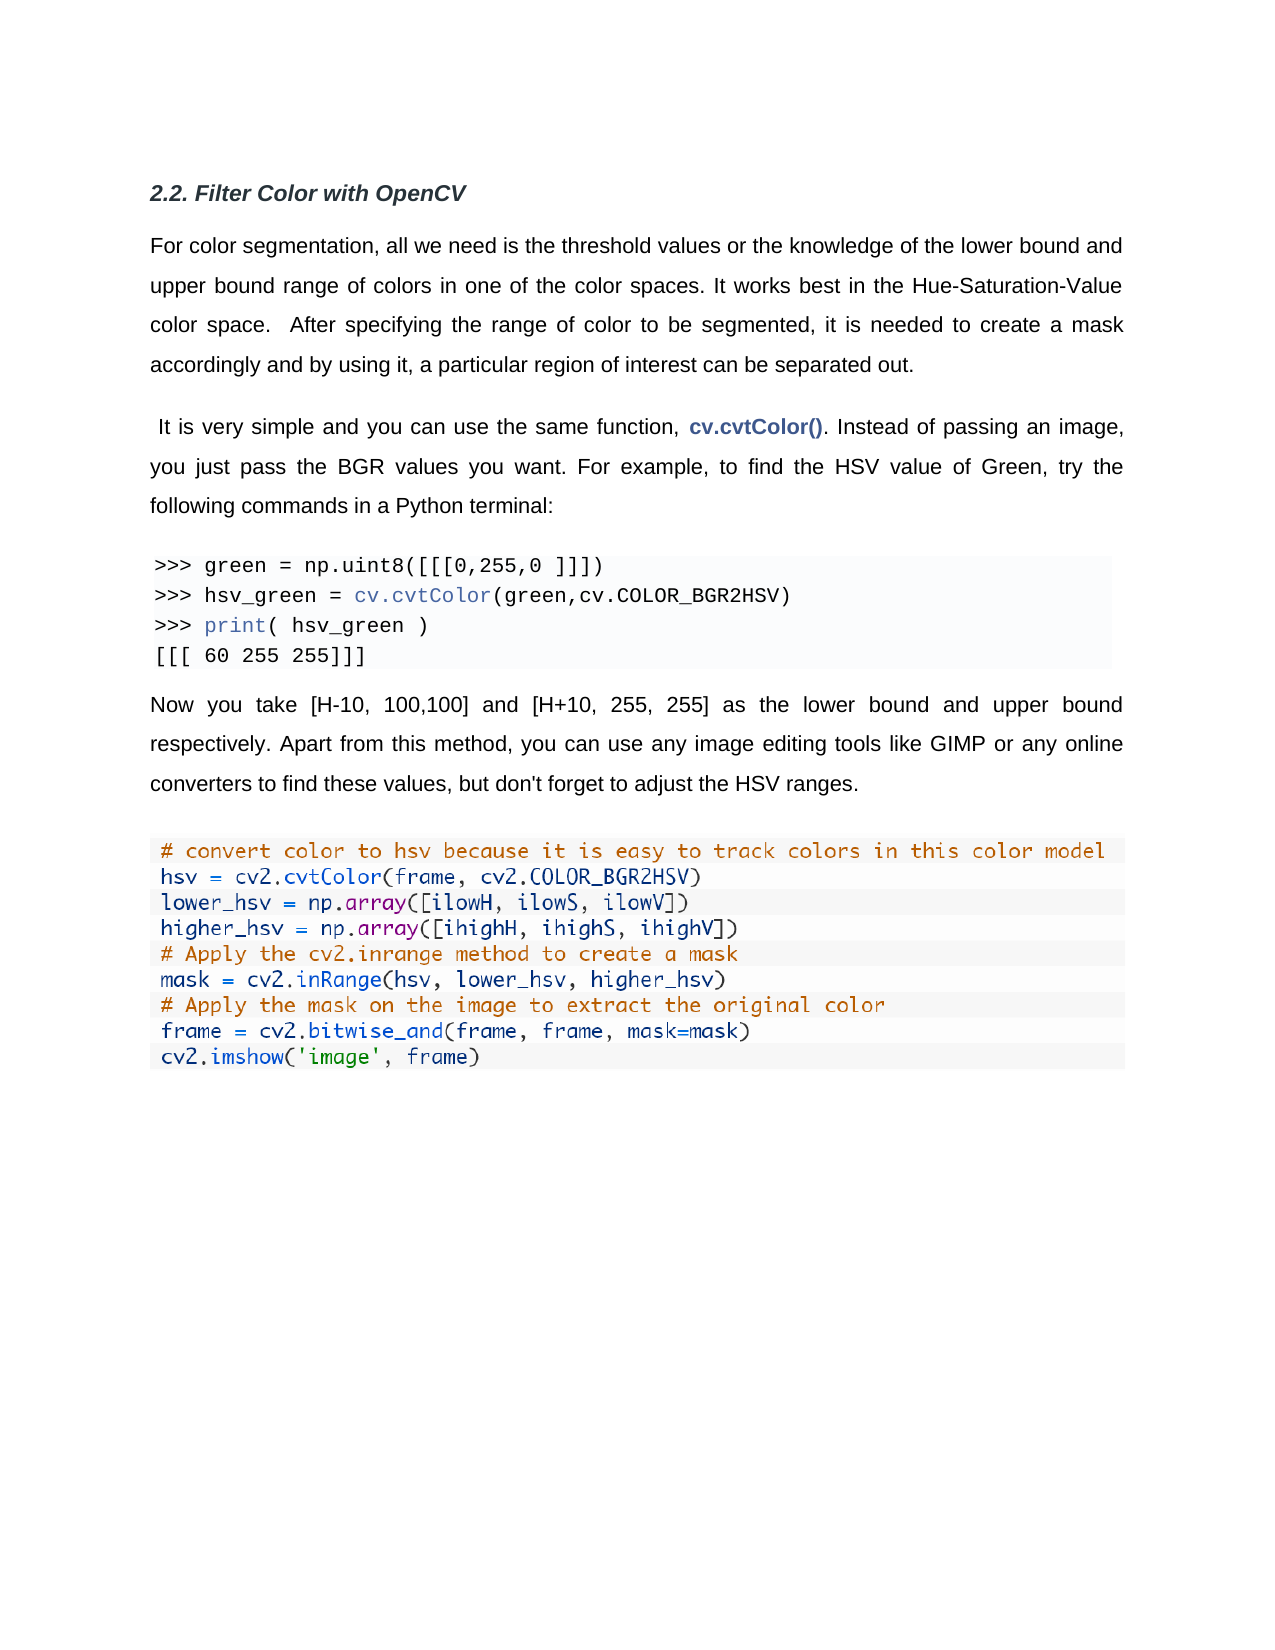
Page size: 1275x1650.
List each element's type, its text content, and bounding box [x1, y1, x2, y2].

text >>> hsv_green = cv.cvtColor(green,cv.COLOR_BGR2HSV) [154, 585, 1112, 609]
text [[[ 60 255 255]]] [154, 645, 1112, 669]
text >>> print( hsv_green ) [154, 615, 1112, 639]
text It is very simple and you can use the same function, cv.cvtColor(). Instead of passing an image, you just pass the BGR values you want. For example, to find the HSV value of Green, try the following commands in a Python terminal: [150, 414, 1125, 518]
text For color segmentation, all we need is the threshold values or the knowledge of the lower bound and upper bound range of colors in one of the color spaces. It works best in the Hue-Saturation-Value color space. After specifying the range of color to be segmented, it is needed to create a mask accordingly and by using it, a particular region of interest can be separated out. [150, 233, 1125, 377]
text >>> green = np.uint8([[[0,255,0 ]]]) [154, 556, 1112, 579]
picture [150, 833, 1125, 1071]
text Now you take [H-10, 100,100] and [H+10, 255, 255] as the lower bound and upper bound respectively. Apart from this method, you can use any image editing tools like GIMP or any online converters to find these values, but don't forget to adjust the HSV ranges. [150, 692, 1125, 796]
text 2.2. Filter Color with OpenCV [150, 180, 1125, 207]
